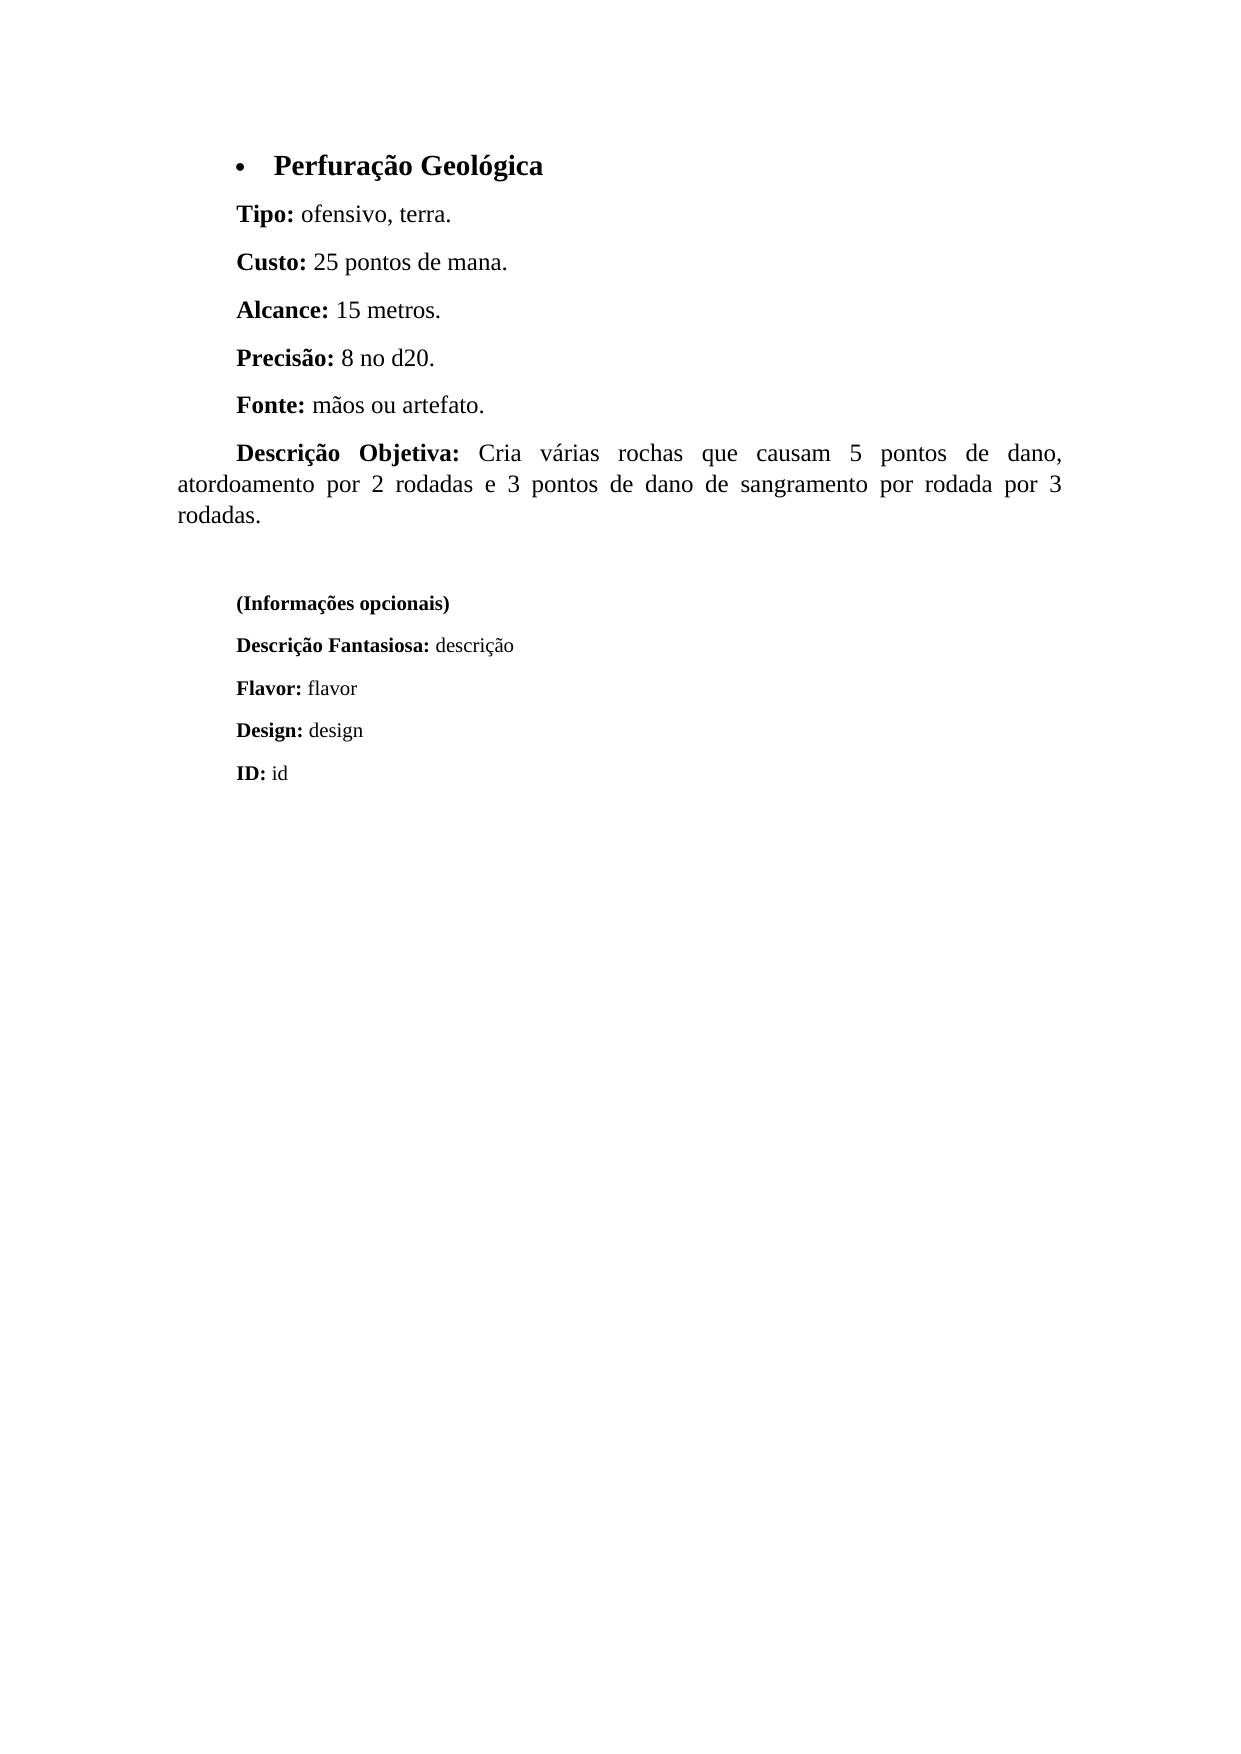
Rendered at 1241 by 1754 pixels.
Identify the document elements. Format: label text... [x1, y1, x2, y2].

text Fonte: mãos ou artefato. [177, 390, 1063, 419]
text Descrição Objetiva: Cria várias rochas que causam 5 pontos de dano, atordoamento por 2 rodadas e 3 pontos de dano de sangramento por rodada por 3 rodadas. [177, 438, 1063, 529]
text Tipo: ofensivo, terra. [177, 199, 1063, 228]
text Alcance: 15 metros. [177, 295, 1063, 324]
list Perfuração Geológica [236, 148, 1063, 181]
text Precisão: 8 no d20. [177, 343, 1063, 371]
text Descrição Fantasiosa: descrição [177, 633, 1063, 657]
text Flavor: flavor [177, 676, 1063, 700]
text ID: id [177, 761, 1063, 785]
text Custo: 25 pontos de mana. [177, 247, 1063, 276]
text Design: design [177, 718, 1063, 742]
text (Informações opcionais) [177, 590, 1063, 614]
